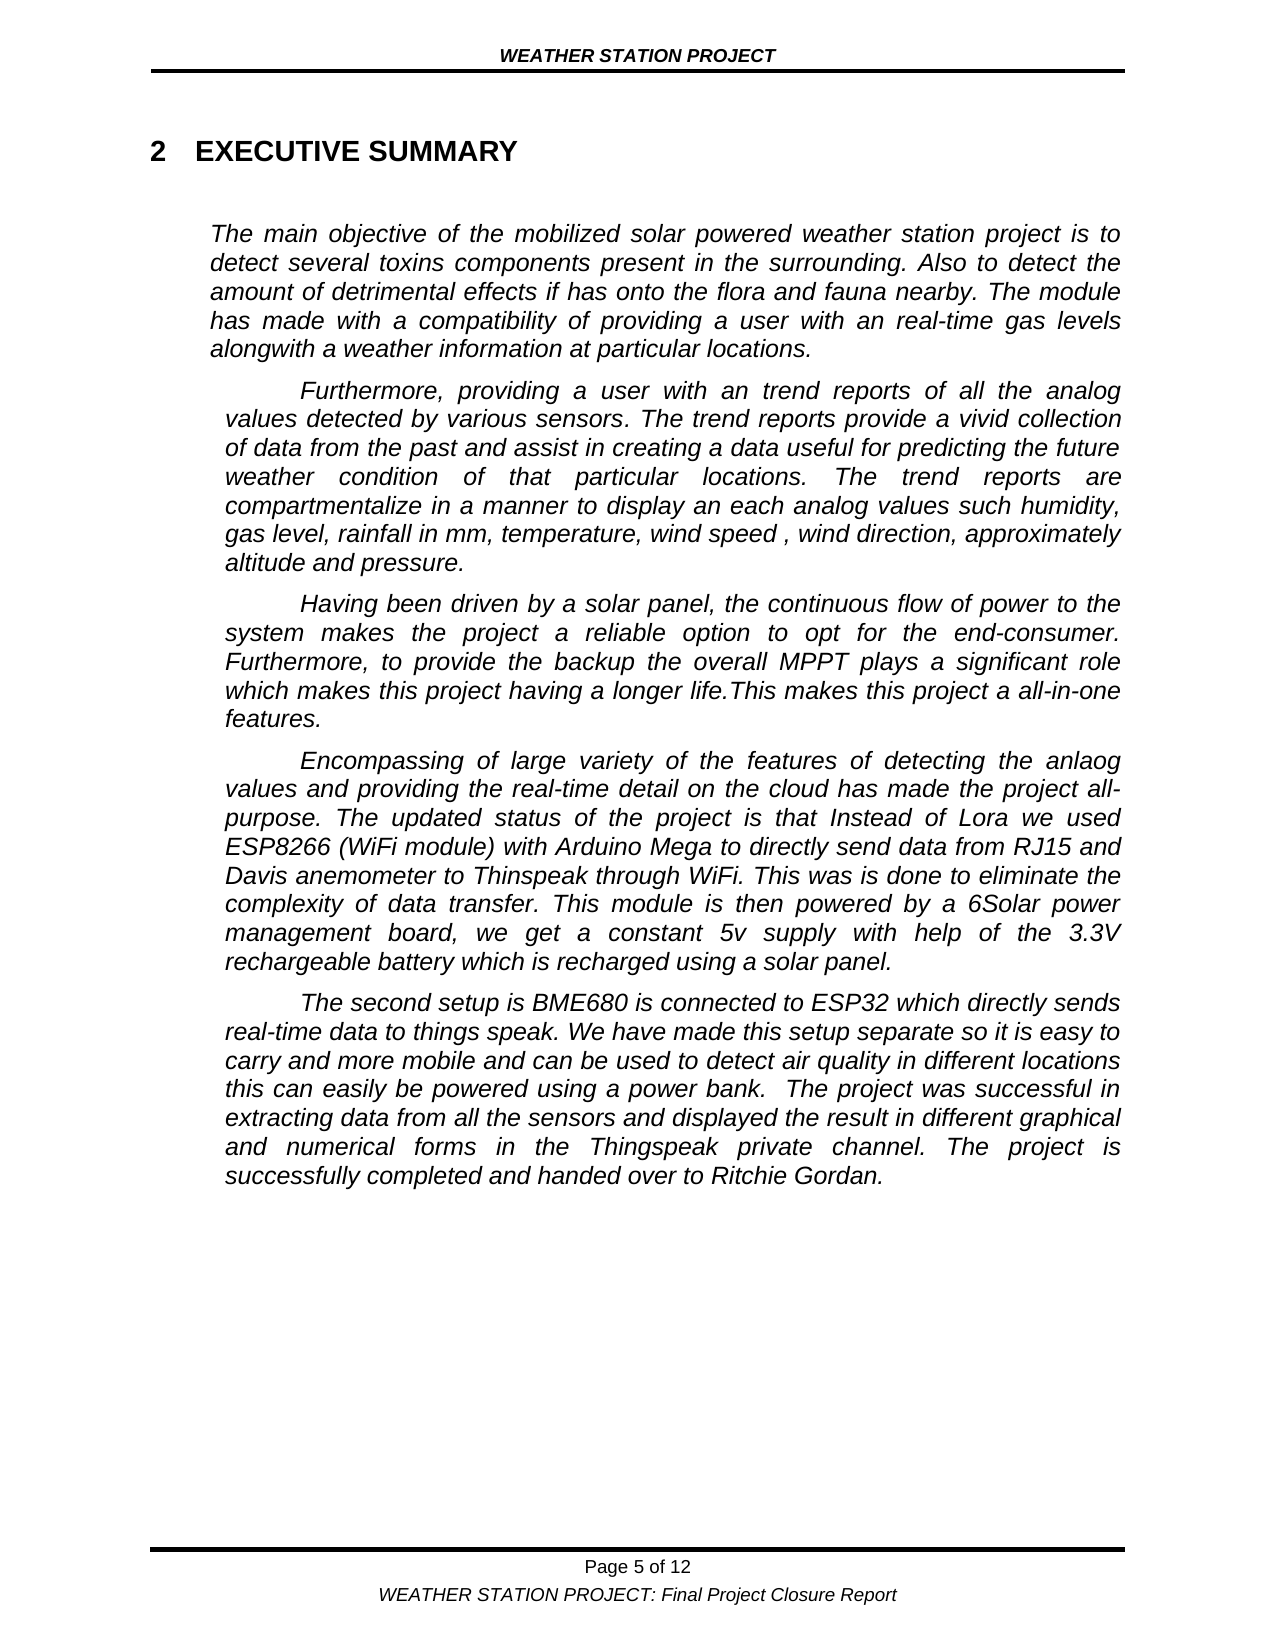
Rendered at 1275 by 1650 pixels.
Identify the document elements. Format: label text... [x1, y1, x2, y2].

text Having been driven by a solar panel, the continuous flow of power to the system makes the project a reliable option to opt for the end-consumer. Furthermore, to provide the backup the overall MPPT plays a significant role which makes this project having a longer life.This makes this project a all-in-one features. [225, 589, 1125, 733]
text Encompassing of large variety of the features of detecting the anlaog values and providing the real-time detail on the cloud has made the project all-purpose. The updated status of the project is that Instead of Lora we used ESP8266 (WiFi module) with Arduino Mega to directly send data from RJ15 and Davis anemometer to Thinspeak through WiFi. This was is done to eliminate the complexity of data transfer. This module is then powered by a 6Solar power management board, we get a constant 5v supply with help of the 3.3V rechargeable battery which is recharged using a solar panel. [225, 746, 1125, 976]
text The main objective of the mobilized solar powered weather station project is to detect several toxins components present in the surrounding. Also to detect the amount of detrimental effects if has onto the flora and fauna nearby. The module has made with a compatibility of providing a user with an real-time gas levels alongwith a weather information at particular locations. [210, 219, 1125, 363]
text Furthermore, providing a user with an trend reports of all the analog values detected by various sensors. The trend reports provide a vivid collection of data from the past and assist in creating a data useful for predicting the future weather condition of that particular locations. The trend reports are compartmentalize in a manner to display an each analog values such humidity, gas level, rainfall in mm, temperature, wind speed , wind direction, approximately altitude and pressure. [225, 376, 1125, 577]
subtitle Executive Summary [150, 133, 1125, 167]
text The second setup is BME680 is connected to ESP32 which directly sends real-time data to things speak. We have made this setup separate so it is easy to carry and more mobile and can be used to detect air quality in different locations this can easily be powered using a power bank. The project was successful in extracting data from all the sensors and displayed the result in different graphical and numerical forms in the Thingspeak private channel. The project is successfully completed and handed over to Ritchie Gordan. [225, 988, 1125, 1189]
